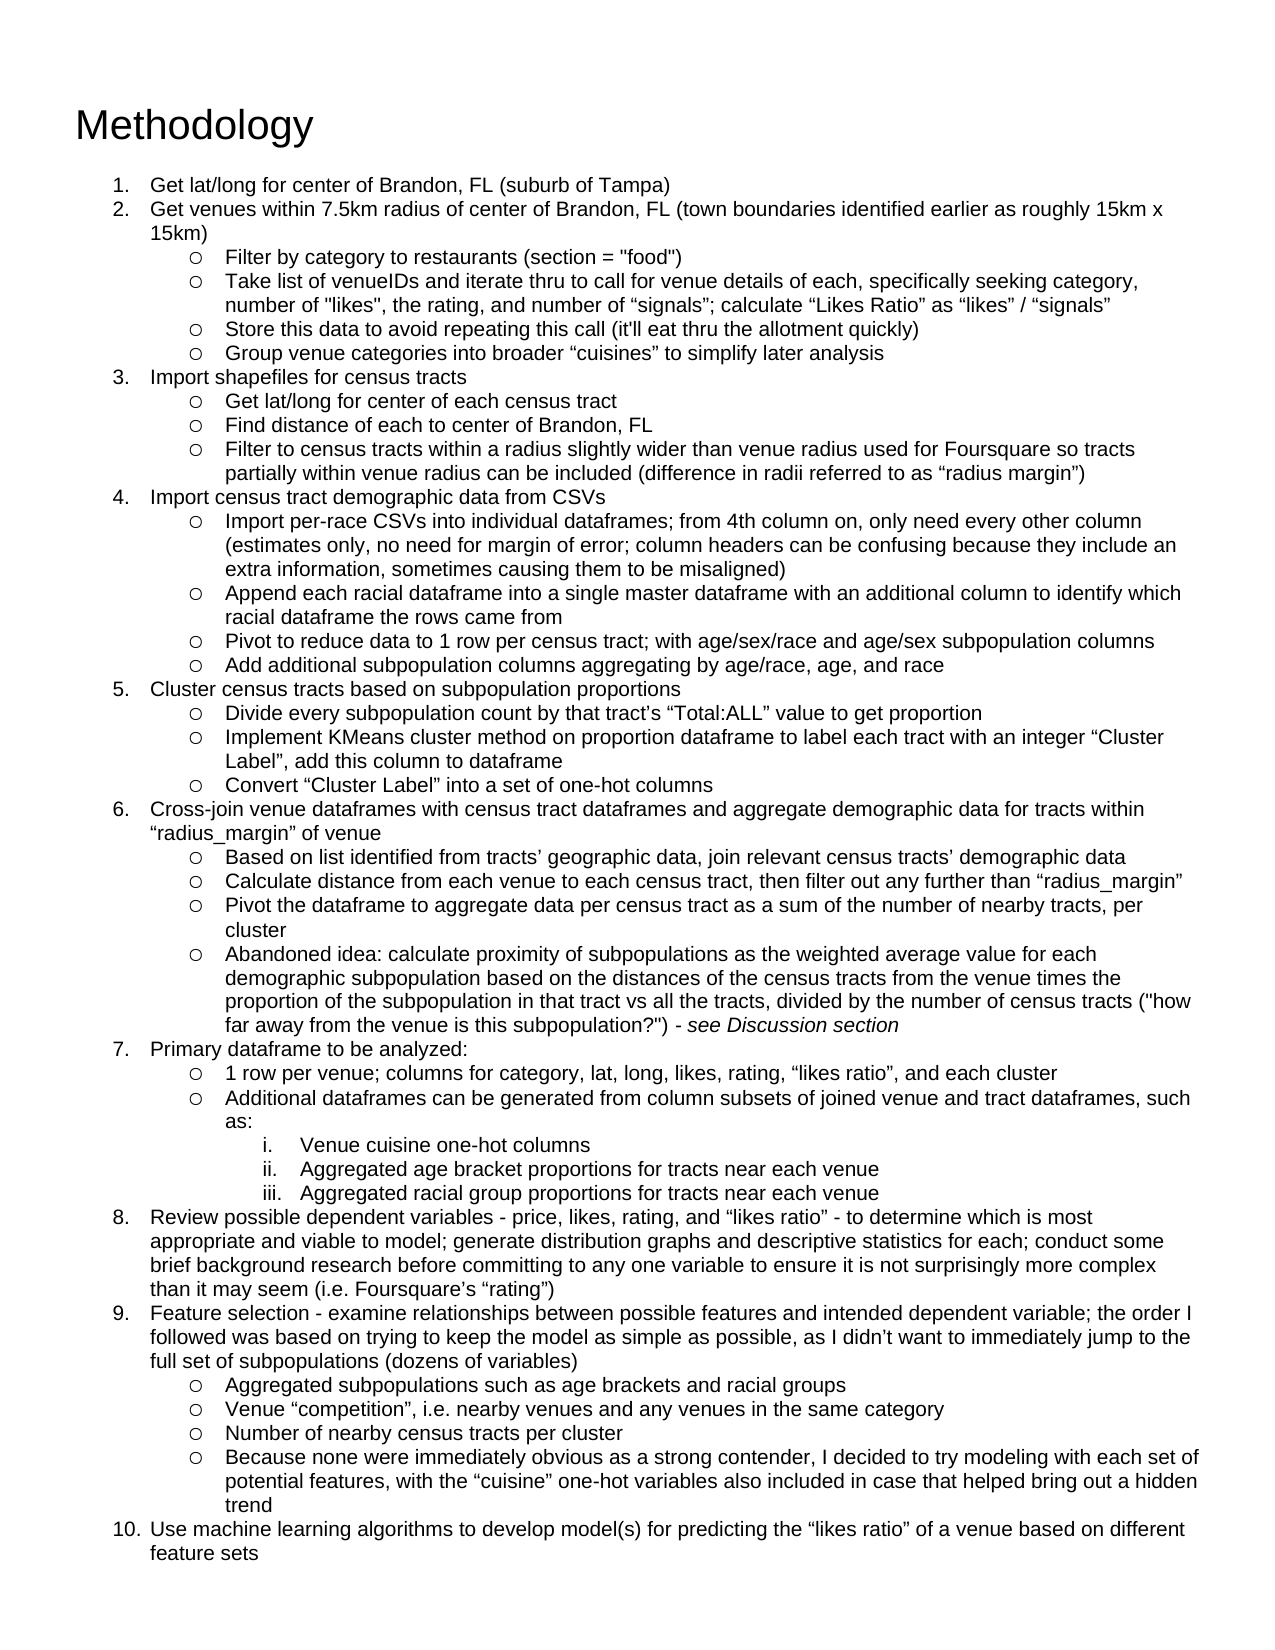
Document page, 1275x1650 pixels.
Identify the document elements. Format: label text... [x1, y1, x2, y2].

list Use machine learning algorithms to develop model(s) for predicting the “likes ratio” of a venue based on different feature sets [112, 1517, 1200, 1565]
list Implement KMeans cluster method on proportion dataframe to label each tract with an integer “Cluster Label”, add this column to dataframe [187, 725, 1200, 773]
list Primary dataframe to be analyzed: [112, 1037, 1200, 1061]
list Aggregated age bracket proportions for tracts near each venue [262, 1157, 1200, 1181]
list Pivot to reduce data to 1 row per census tract; with age/sex/race and age/sex subpopulation columns [187, 629, 1200, 653]
list Import per-race CSVs into individual dataframes; from 4th column on, only need every other column (estimates only, no need for margin of error; column headers can be confusing because they include an extra information, sometimes causing them to be misaligned) [187, 509, 1200, 581]
list Append each racial dataframe into a single master dataframe with an additional column to identify which racial dataframe the rows came from [187, 581, 1200, 629]
list Pivot the dataframe to aggregate data per census tract as a sum of the number of nearby tracts, per cluster [187, 893, 1200, 941]
list Group venue categories into broader “cuisines” to simplify later analysis [187, 341, 1200, 365]
list Get venues within 7.5km radius of center of Brandon, FL (town boundaries identified earlier as roughly 15km x 15km) [112, 197, 1200, 245]
list Review possible dependent variables - price, likes, rating, and “likes ratio” - to determine which is most appropriate and viable to model; generate distribution graphs and descriptive statistics for each; conduct some brief background research before committing to any one variable to ensure it is not surprisingly more complex than it may seem (i.e. Foursquare’s “rating”) [112, 1205, 1200, 1301]
list Filter to census tracts within a radius slightly wider than venue radius used for Foursquare so tracts partially within venue radius can be included (difference in radii referred to as “radius margin”) [187, 437, 1200, 485]
list Feature selection - examine relationships between possible features and intended dependent variable; the order I followed was based on trying to keep the model as simple as possible, as I didn’t want to immediately jump to the full set of subpopulations (dozens of variables) [112, 1301, 1200, 1373]
list Cluster census tracts based on subpopulation proportions [112, 677, 1200, 701]
list Get lat/long for center of each census tract [187, 389, 1200, 413]
list Convert “Cluster Label” into a set of one-hot columns [187, 773, 1200, 797]
list Import census tract demographic data from CSVs [112, 485, 1200, 509]
list Venue cuisine one-hot columns [262, 1133, 1200, 1157]
list Based on list identified from tracts’ geographic data, join relevant census tracts’ demographic data [187, 845, 1200, 869]
list Additional dataframes can be generated from column subsets of joined venue and tract dataframes, such as: [187, 1085, 1200, 1133]
list Get lat/long for center of Brandon, FL (suburb of Tampa) [112, 173, 1200, 197]
list Find distance of each to center of Brandon, FL [187, 413, 1200, 437]
list Import shapefiles for census tracts [112, 365, 1200, 389]
list Cross-join venue dataframes with census tract dataframes and aggregate demographic data for tracts within “radius_margin” of venue [112, 797, 1200, 845]
list Divide every subpopulation count by that tract’s “Total:ALL” value to get proportion [187, 701, 1200, 725]
list Filter by category to restaurants (section = "food") [187, 245, 1200, 269]
list Take list of venueIDs and iterate thru to call for venue details of each, specifically seeking category, number of "likes", the rating, and number of “signals”; calculate “Likes Ratio” as “likes” / “signals” [187, 269, 1200, 317]
list Store this data to avoid repeating this call (it'll eat thru the allotment quickly) [187, 317, 1200, 341]
list Number of nearby census tracts per cluster [187, 1421, 1200, 1445]
list Abandoned idea: calculate proximity of subpopulations as the weighted average value for each demographic subpopulation based on the distances of the census tracts from the venue times the proportion of the subpopulation in that tract vs all the tracts, divided by the number of census tracts ("how far away from the venue is this subpopulation?") - see Discussion section [187, 941, 1200, 1037]
list Because none were immediately obvious as a strong contender, I decided to try modeling with each set of potential features, with the “cuisine” one-hot variables also included in case that helped bring out a hidden trend [187, 1445, 1200, 1517]
list 1 row per venue; columns for category, lat, long, likes, rating, “likes ratio”, and each cluster [187, 1061, 1200, 1085]
list Add additional subpopulation columns aggregating by age/race, age, and race [187, 653, 1200, 677]
list Venue “competition”, i.e. nearby venues and any venues in the same category [187, 1397, 1200, 1421]
list Calculate distance from each venue to each census tract, then filter out any further than “radius_margin” [187, 869, 1200, 893]
subtitle Methodology [75, 100, 1200, 148]
list Aggregated racial group proportions for tracts near each venue [262, 1181, 1200, 1205]
list Aggregated subpopulations such as age brackets and racial groups [187, 1373, 1200, 1397]
